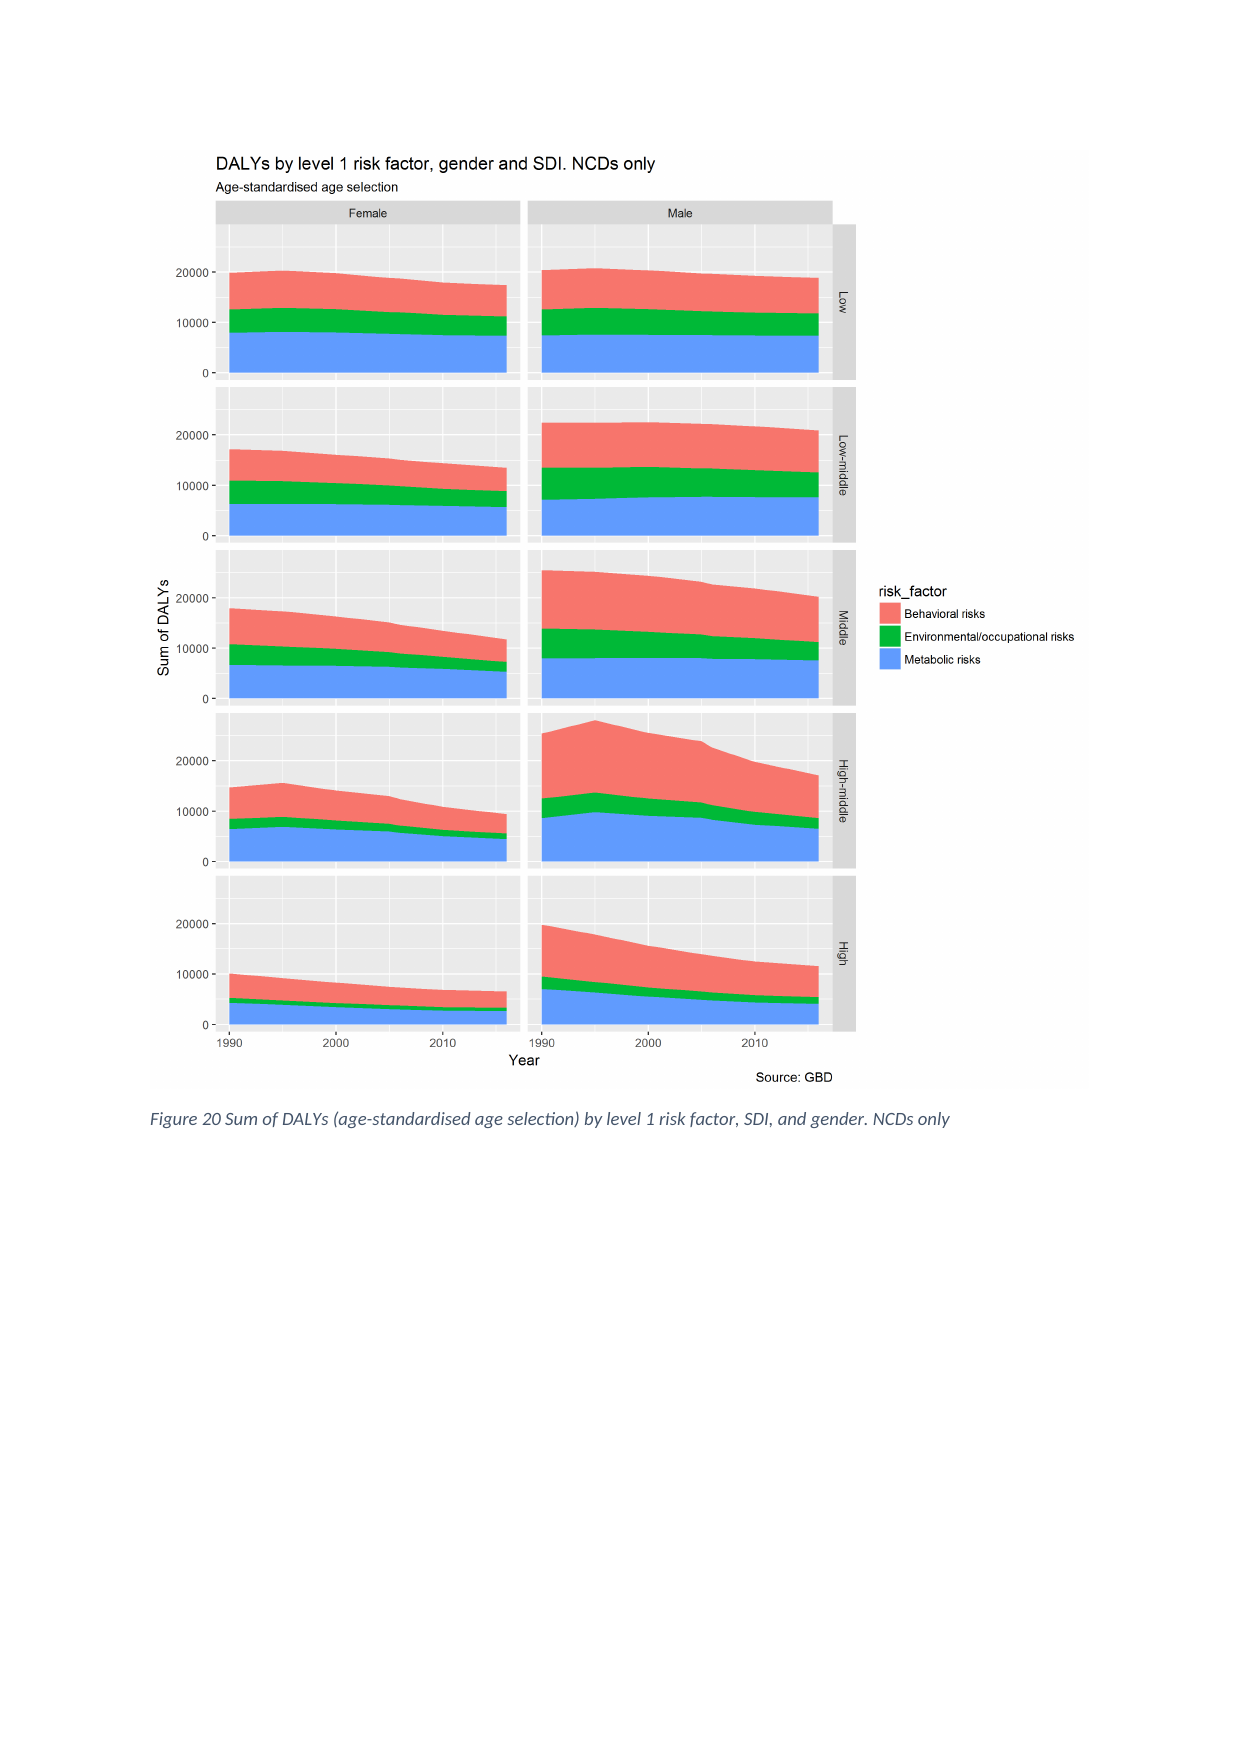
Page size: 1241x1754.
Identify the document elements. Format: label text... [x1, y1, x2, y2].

text Figure 20 Sum of DALYs (age-standardised age selection) by level 1 risk factor, SDI, and gender. NCDs only [150, 1107, 1090, 1130]
picture [150, 150, 1089, 1089]
